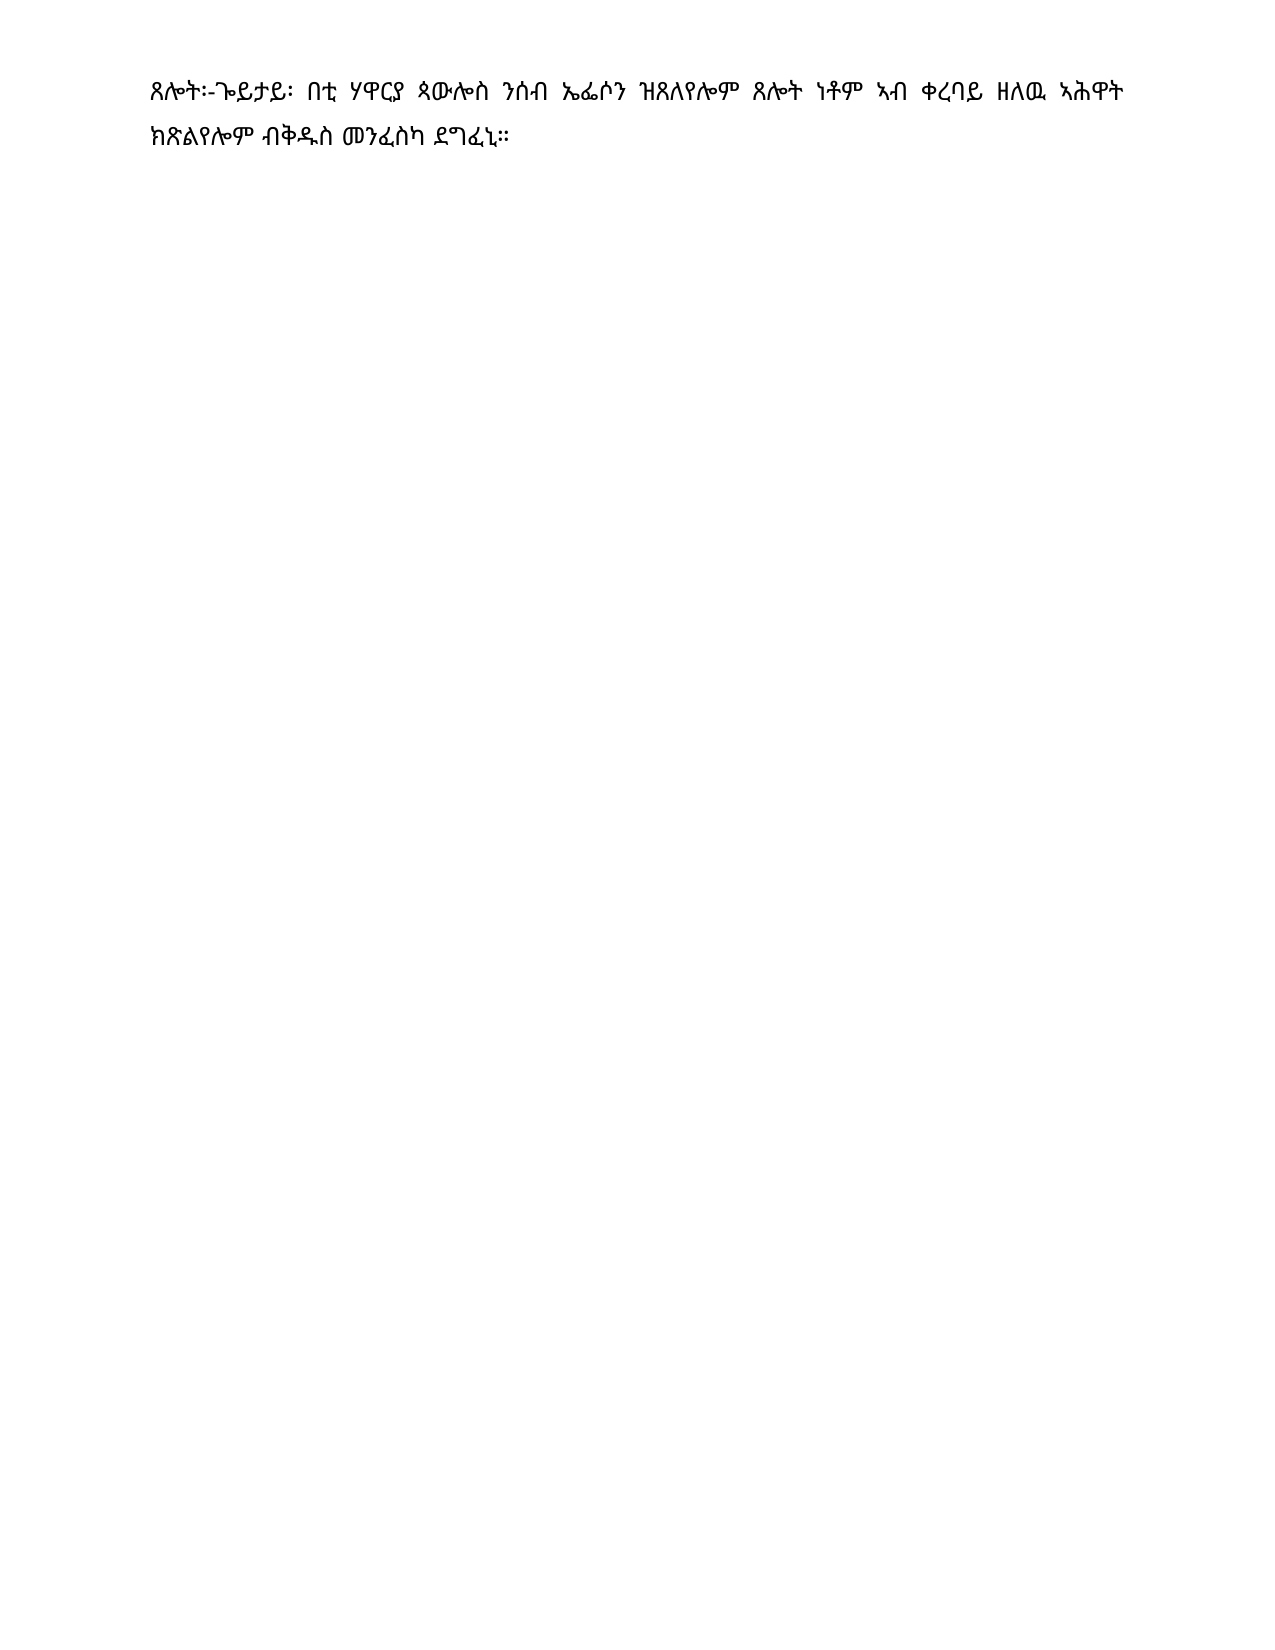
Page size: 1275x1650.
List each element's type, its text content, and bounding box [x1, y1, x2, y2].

text ጸሎት፡-ጐይታይ፡ በቲ ሃዋርያ ጳውሎስ ንሰብ ኤፌሶን ዝጸለየሎም ጸሎት ነቶም ኣብ ቀረባይ ዘለዉ ኣሕዋት ክጽልየሎም ብቅዱስ መንፈስካ ደግፈኒ። [150, 74, 1125, 152]
